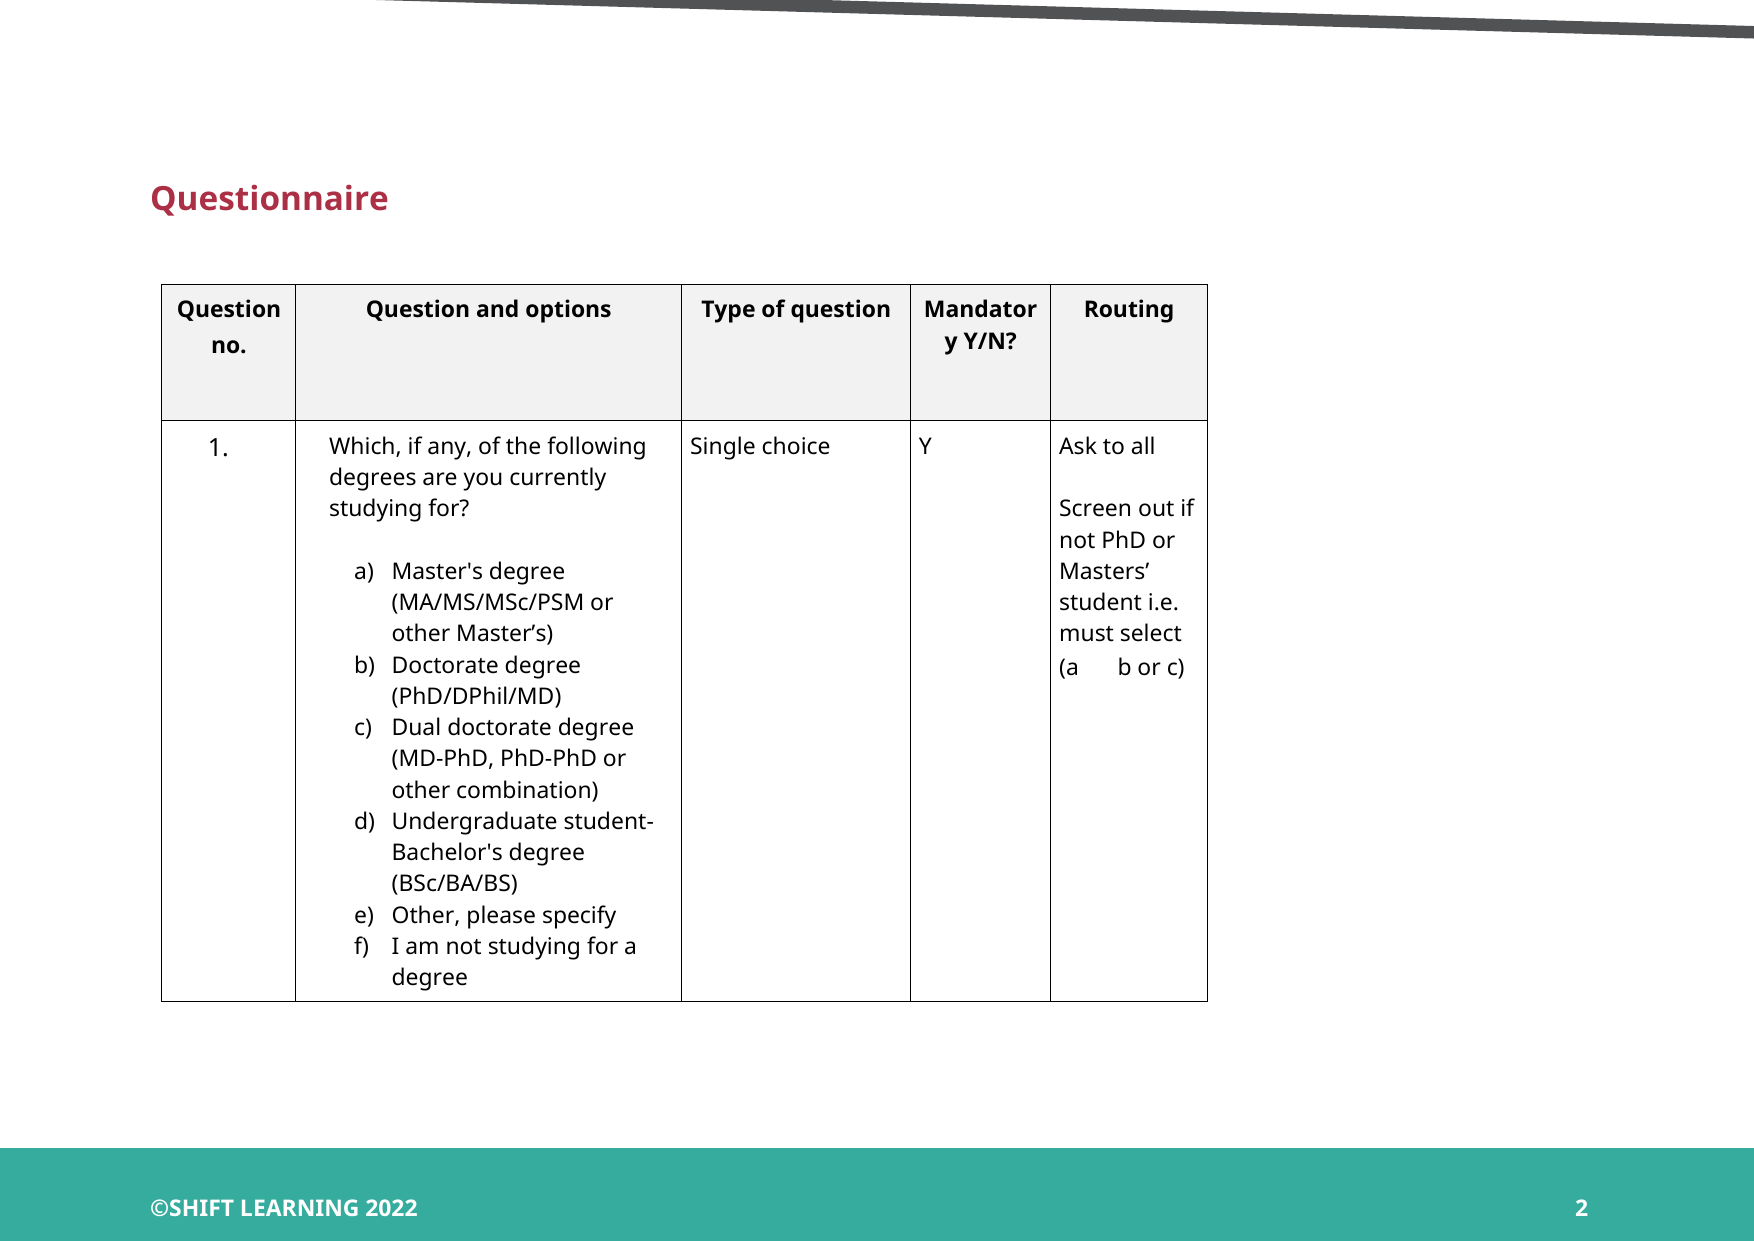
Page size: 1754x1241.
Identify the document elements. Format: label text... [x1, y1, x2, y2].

table_cell [162, 421, 295, 1001]
table_header Type of question [682, 285, 910, 420]
table_header Question no. [162, 285, 295, 420]
table_header Question and options [296, 285, 681, 420]
table_header Mandatory Y/N? [911, 285, 1050, 420]
text Questionnaire [150, 175, 1604, 220]
table_cell Which, if any, of the following degrees are you currently studying for? Master's degree (MA/MS/MSc/PSM or other Master’s) Doctorate degree (PhD/DPhil/MD) Dual doctorate degree (MD-PhD, PhD-PhD or other combination) Undergraduate student- Bachelor's degree (BSc/BA/BS) Other, please specify I am not studying for a degree [296, 421, 681, 1001]
table_cell Ask to all Screen out if not PhD or Masters’ student i.e. must select (a b or c) [1051, 421, 1207, 1001]
table_cell Y [911, 421, 1050, 1001]
table_cell Single choice [682, 421, 910, 1001]
table_header Routing [1051, 285, 1207, 420]
